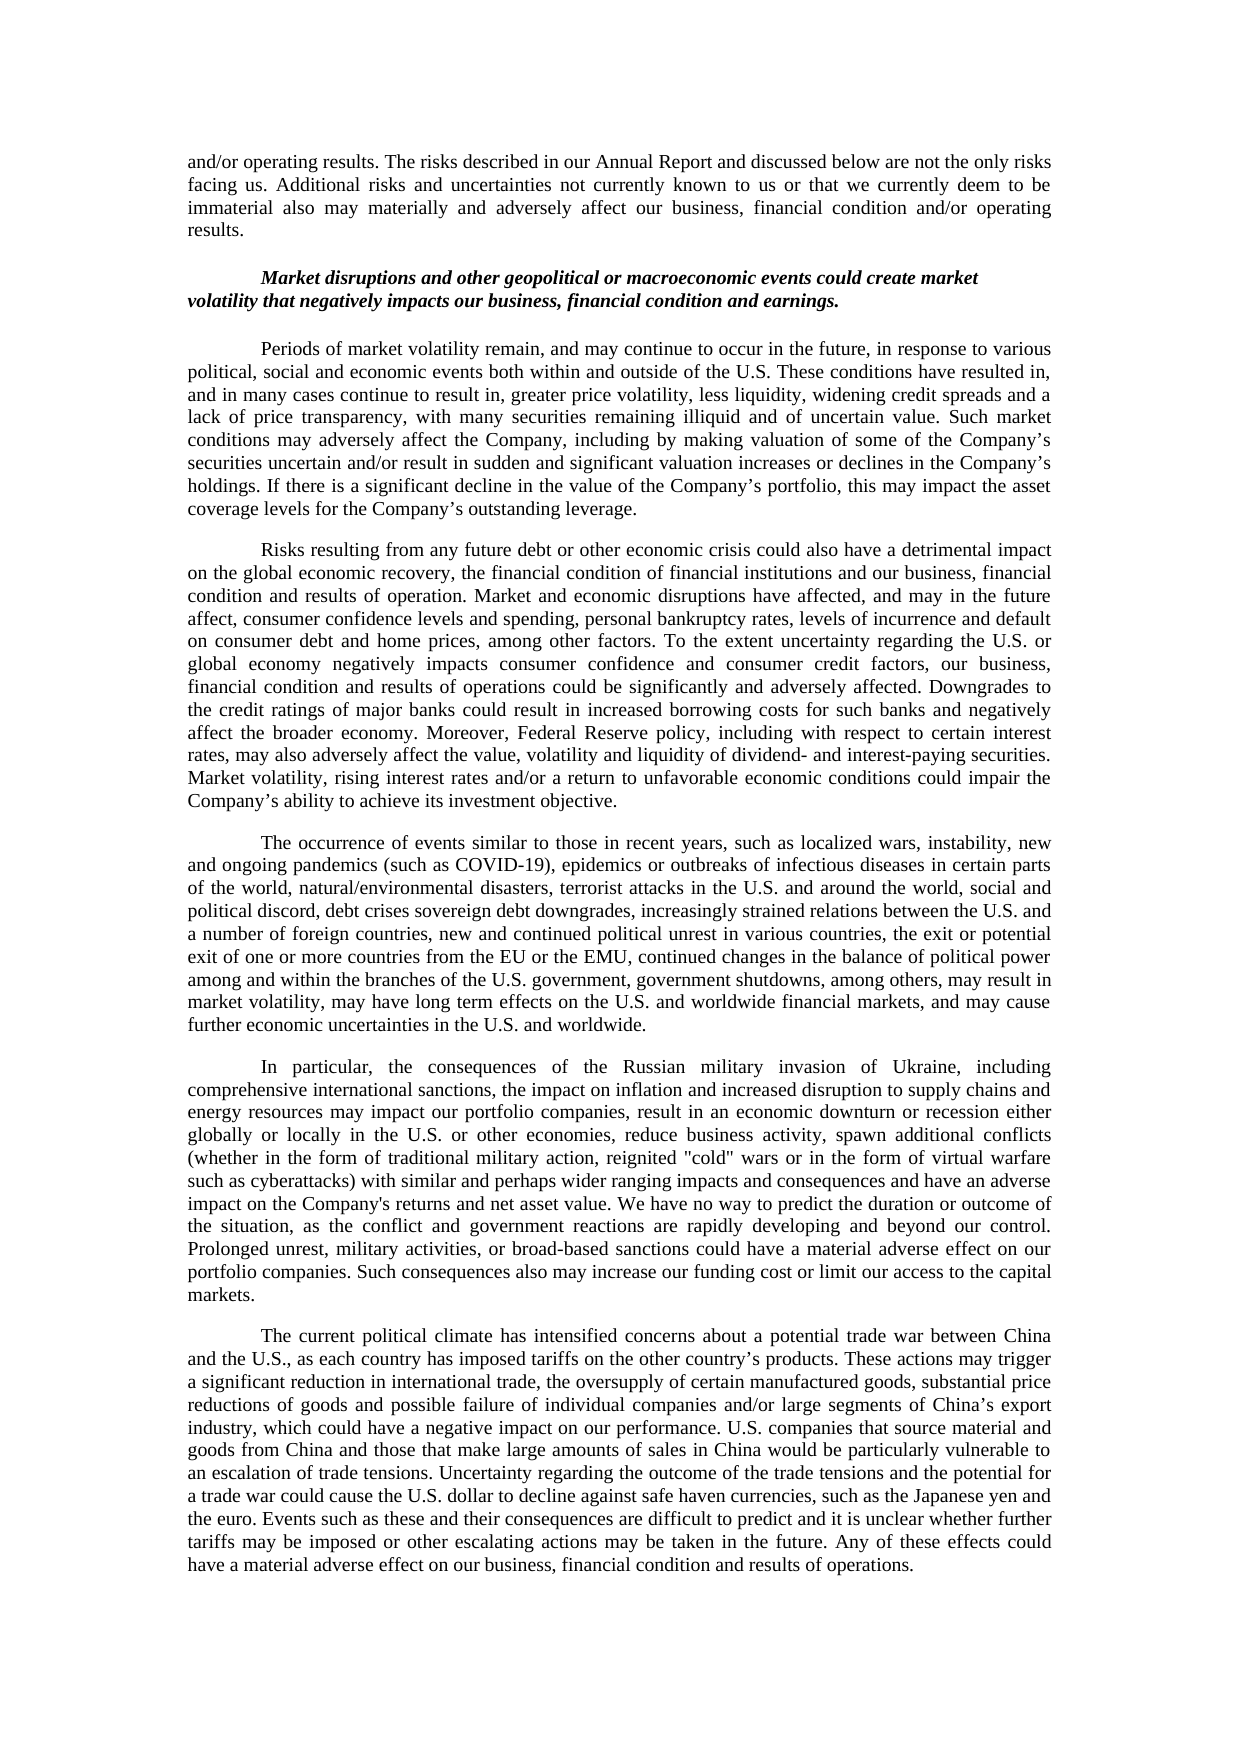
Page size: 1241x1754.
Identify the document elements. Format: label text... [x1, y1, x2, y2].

text Periods of market volatility remain, and may continue to occur in the future, in response to various political, social and economic events both within and outside of the U.S. These conditions have resulted in, and in many cases continue to result in, greater price volatility, less liquidity, widening credit spreads and a lack of price transparency, with many securities remaining illiquid and of uncertain value. Such market conditions may adversely affect the Company, including by making valuation of some of the Company’s securities uncertain and/or result in sudden and significant valuation increases or declines in the Company’s holdings. If there is a significant decline in the value of the Company’s portfolio, this may impact the asset coverage levels for the Company’s outstanding leverage. [187, 337, 1053, 519]
text Risks resulting from any future debt or other economic crisis could also have a detrimental impact on the global economic recovery, the financial condition of financial institutions and our business, financial condition and results of operation. Market and economic disruptions have affected, and may in the future affect, consumer confidence levels and spending, personal bankruptcy rates, levels of incurrence and default on consumer debt and home prices, among other factors. To the extent uncertainty regarding the U.S. or global economy negatively impacts consumer confidence and consumer credit factors, our business, financial condition and results of operations could be significantly and adversely affected. Downgrades to the credit ratings of major banks could result in increased borrowing costs for such banks and negatively affect the broader economy. Moreover, Federal Reserve policy, including with respect to certain interest rates, may also adversely affect the value, volatility and liquidity of dividend- and interest-paying securities. Market volatility, rising interest rates and/or a return to unfavorable economic conditions could impair the Company’s ability to achieve its investment objective. [187, 538, 1053, 812]
text The current political climate has intensified concerns about a potential trade war between China and the U.S., as each country has imposed tariffs on the other country’s products. These actions may trigger a significant reduction in international trade, the oversupply of certain manufactured goods, substantial price reductions of goods and possible failure of individual companies and/or large segments of China’s export industry, which could have a negative impact on our performance. U.S. companies that source material and goods from China and those that make large amounts of sales in China would be particularly vulnerable to an escalation of trade tensions. Uncertainty regarding the outcome of the trade tensions and the potential for a trade war could cause the U.S. dollar to decline against safe haven currencies, such as the Japanese yen and the euro. Events such as these and their consequences are difficult to predict and it is unclear whether further tariffs may be imposed or other escalating actions may be taken in the future. Any of these effects could have a material adverse effect on our business, financial condition and results of operations. [187, 1324, 1053, 1575]
text In particular, the consequences of the Russian military invasion of Ukraine, including comprehensive international sanctions, the impact on inflation and increased disruption to supply chains and energy resources may impact our portfolio companies, result in an economic downturn or recession either globally or locally in the U.S. or other economies, reduce business activity, spawn additional conflicts (whether in the form of traditional military action, reignited "cold" wars or in the form of virtual warfare such as cyberattacks) with similar and perhaps wider ranging impacts and consequences and have an adverse impact on the Company's returns and net asset value. We have no way to predict the duration or outcome of the situation, as the conflict and government reactions are rapidly developing and beyond our control. Prolonged unrest, military activities, or broad-based sanctions could have a material adverse effect on our portfolio companies. Such consequences also may increase our funding cost or limit our access to the capital markets. [187, 1055, 1053, 1306]
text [187, 150, 1053, 241]
text The occurrence of events similar to those in recent years, such as localized wars, instability, new and ongoing pandemics (such as COVID-19), epidemics or outbreaks of infectious diseases in certain parts of the world, natural/environmental disasters, terrorist attacks in the U.S. and around the world, social and political discord, debt crises sovereign debt downgrades, increasingly strained relations between the U.S. and a number of foreign countries, new and continued political unrest in various countries, the exit or potential exit of one or more countries from the EU or the EMU, continued changes in the balance of political power among and within the branches of the U.S. government, government shutdowns, among others, may result in market volatility, may have long term effects on the U.S. and worldwide financial markets, and may cause further economic uncertainties in the U.S. and worldwide. [187, 831, 1053, 1036]
text Market disruptions and other geopolitical or macroeconomic events could create market volatility that negatively impacts our business, financial condition and earnings. [187, 266, 1053, 312]
